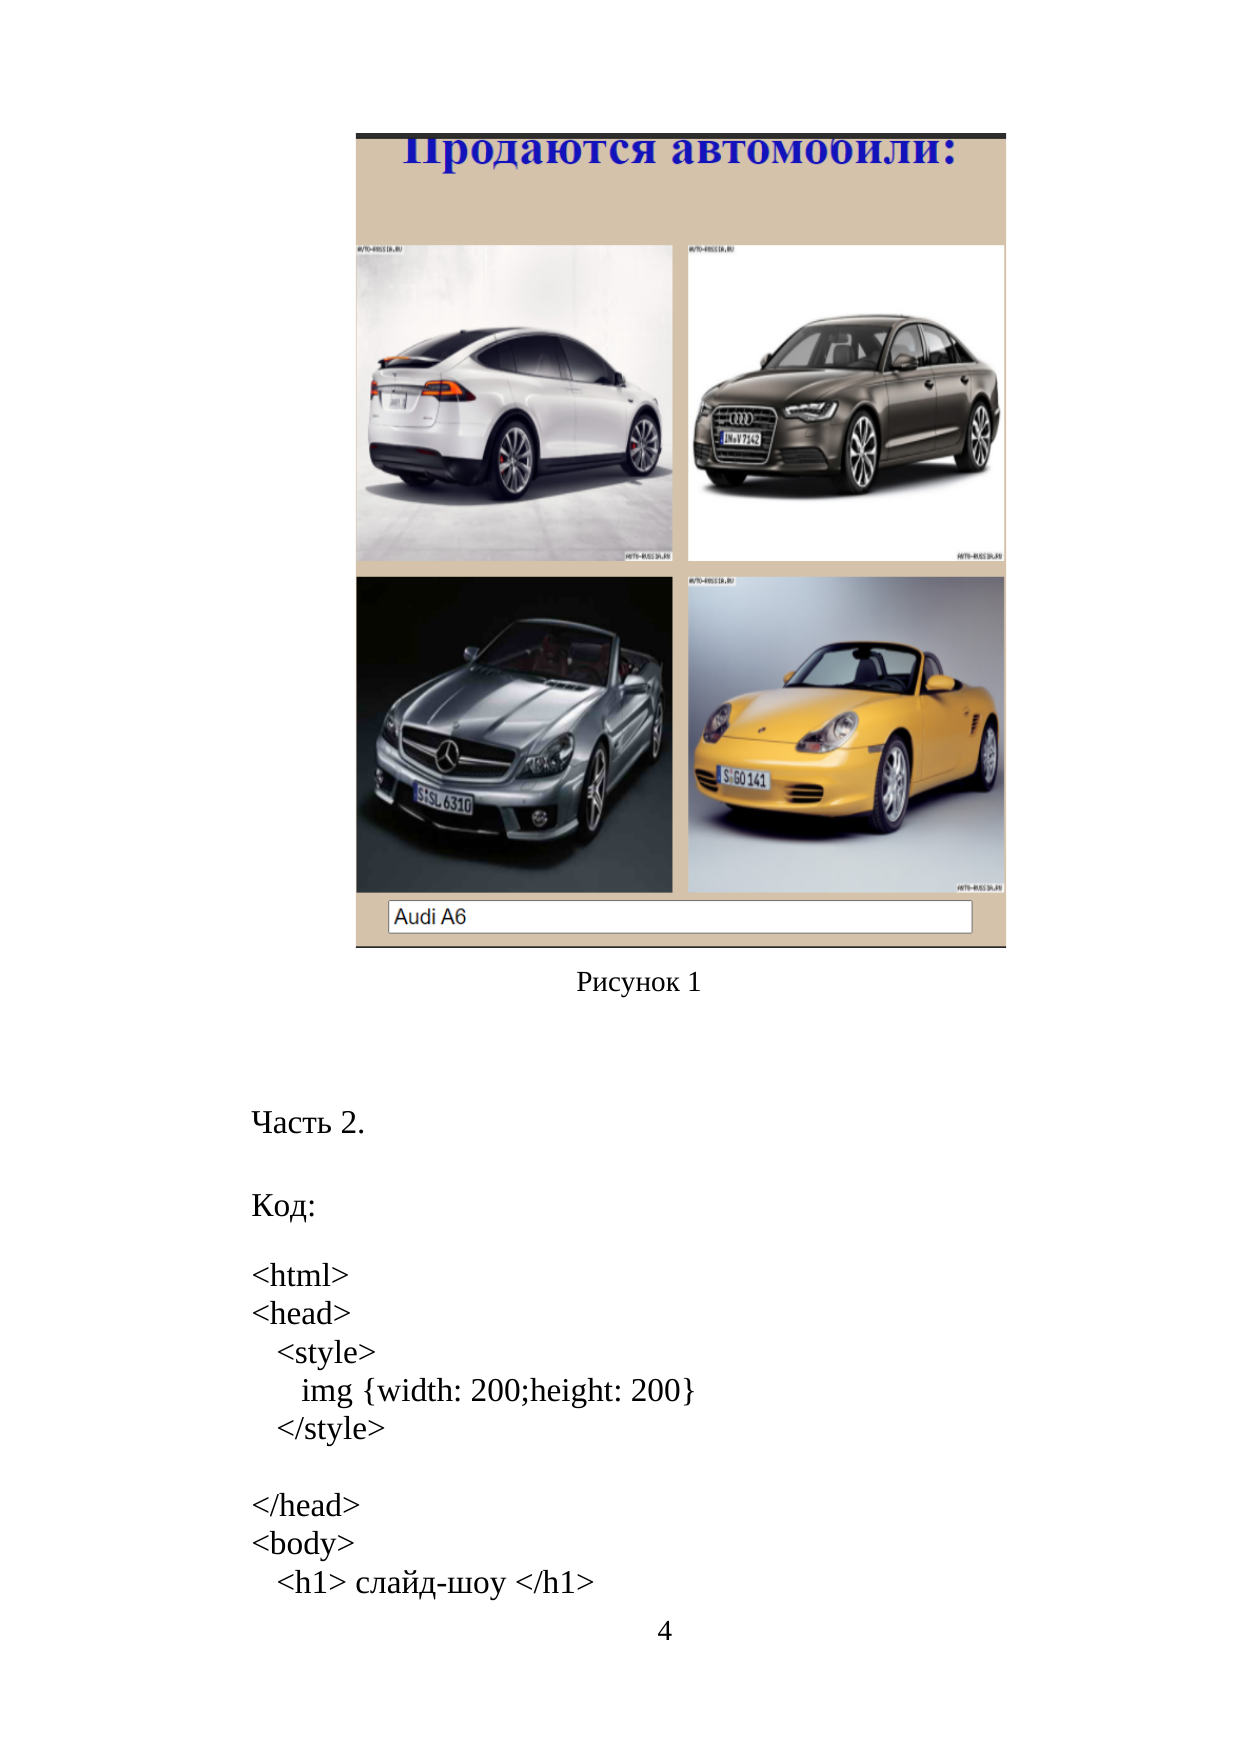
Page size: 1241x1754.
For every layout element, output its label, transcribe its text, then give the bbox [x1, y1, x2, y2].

text <head> [251, 1293, 1152, 1332]
text <body> [251, 1523, 1152, 1562]
picture [355, 133, 1007, 948]
text <style> [251, 1332, 1152, 1370]
text <html> [251, 1255, 1152, 1293]
text Рисунок 1 [576, 118, 1152, 998]
text img {width: 200;height: 200} [251, 1370, 1152, 1408]
text Код: [251, 1185, 1152, 1223]
text </head> [251, 1485, 1152, 1523]
text Часть 2. [251, 1103, 1152, 1141]
text </style> [251, 1408, 1152, 1447]
text <h1> слайд-шоу </h1> [251, 1562, 1152, 1600]
